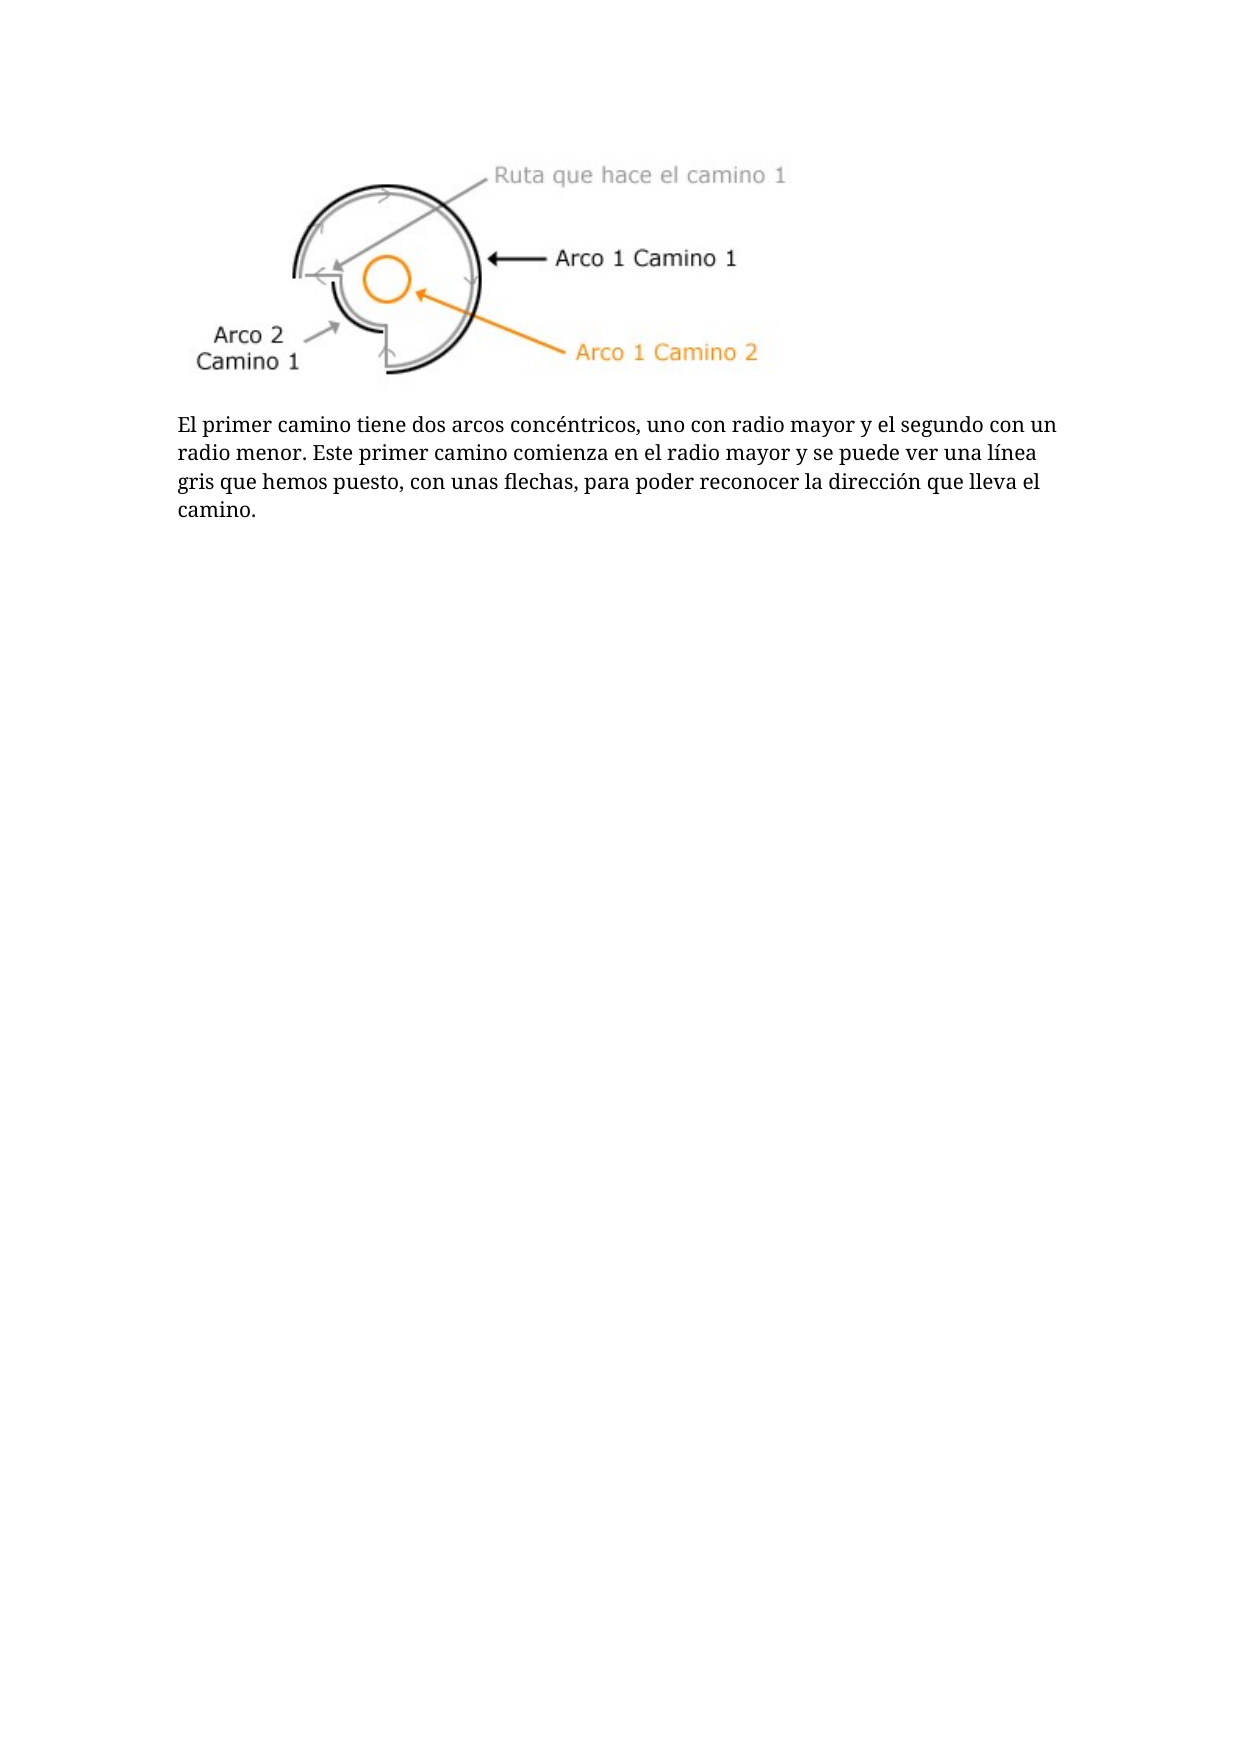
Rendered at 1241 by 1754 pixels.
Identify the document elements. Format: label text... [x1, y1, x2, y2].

text El primer camino tiene dos arcos concéntricos, uno con radio mayor y el segundo con un radio menor. Este primer camino comienza en el radio mayor y se puede ver una línea gris que hemos puesto, con unas flechas, para poder reconocer la dirección que lleva el camino. [177, 410, 1063, 524]
picture [177, 147, 848, 398]
